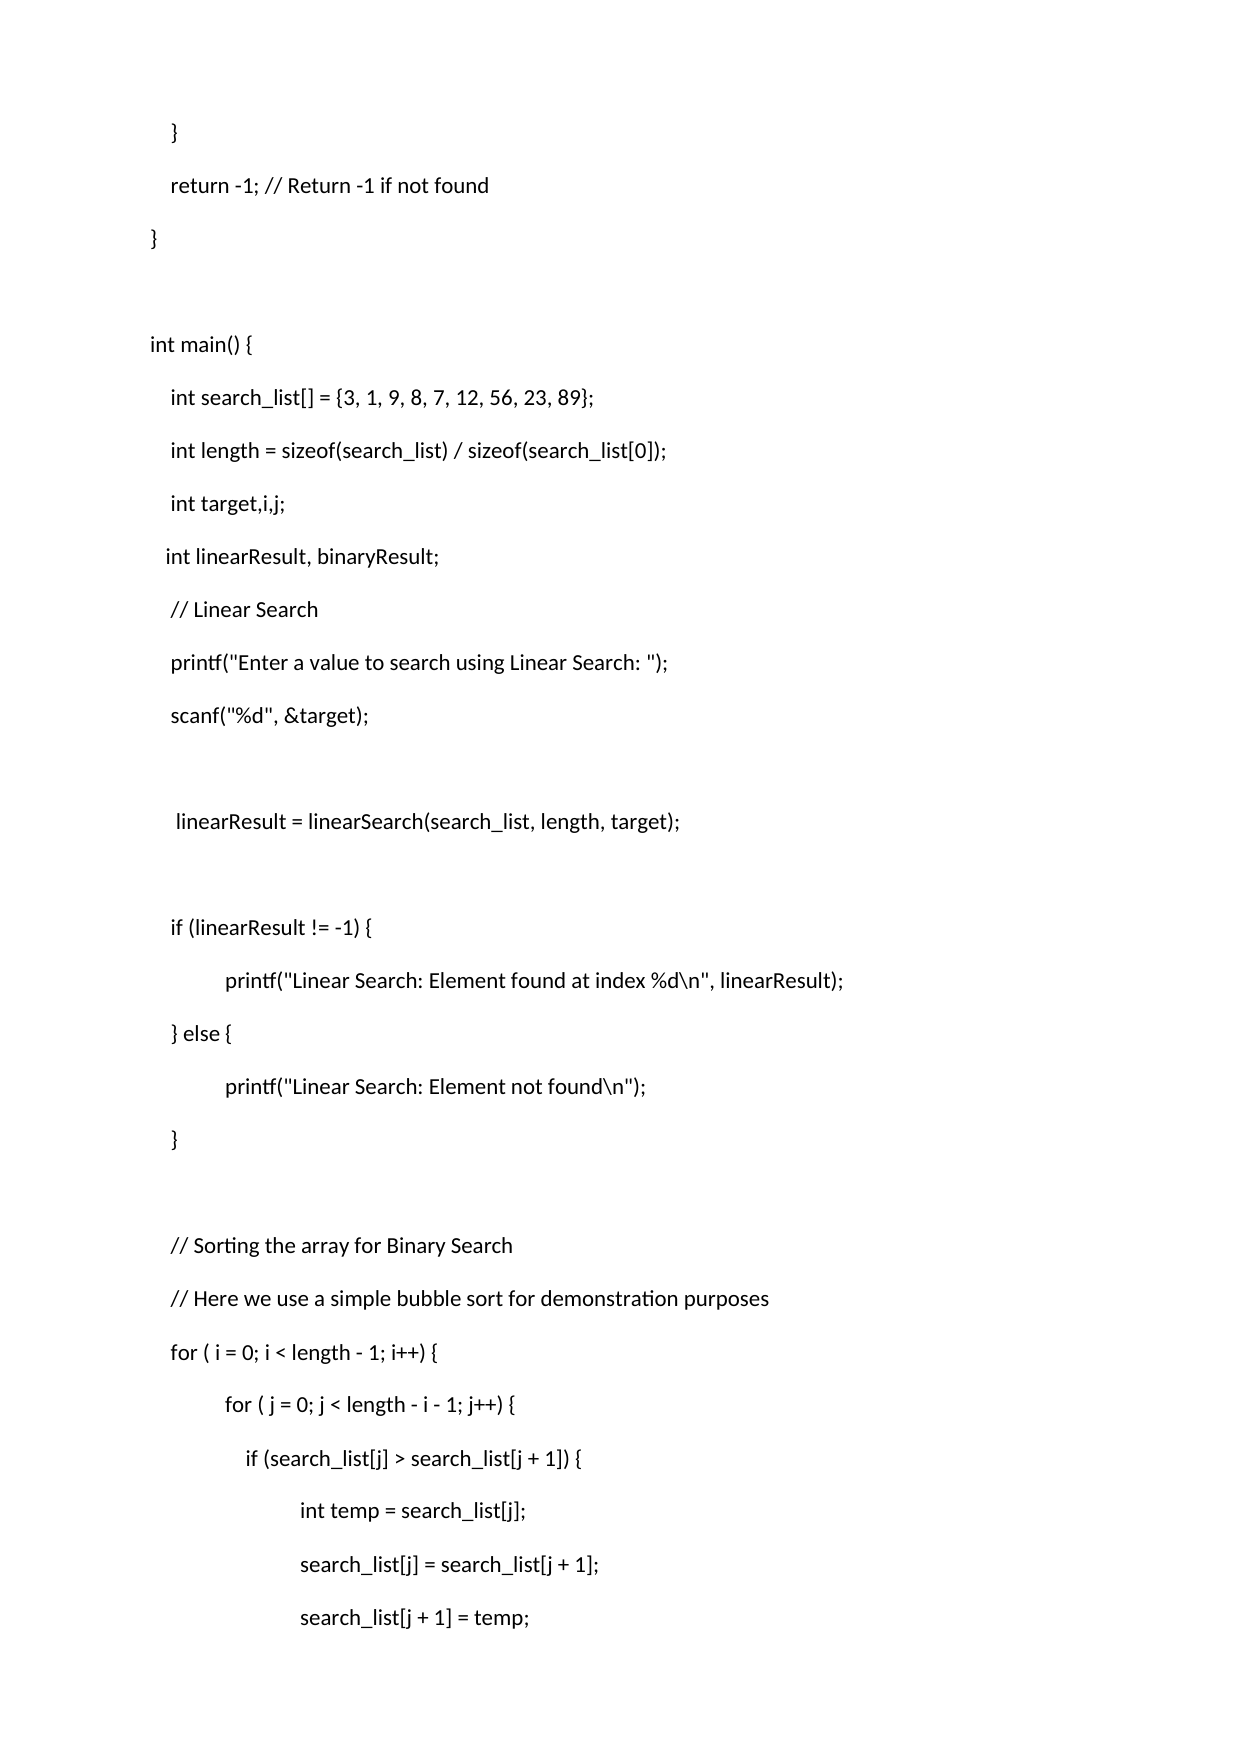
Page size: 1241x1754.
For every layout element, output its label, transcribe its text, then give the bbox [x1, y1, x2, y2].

text printf("Linear Search: Element not found\n"); [150, 1072, 1090, 1101]
text } [150, 118, 1090, 146]
text int target,i,j; [150, 489, 1090, 517]
text return -1; // Return -1 if not found [150, 171, 1090, 199]
text search_list[j] = search_list[j + 1]; [150, 1550, 1090, 1578]
text if (linearResult != -1) { [150, 913, 1090, 941]
text // Here we use a simple bubble sort for demonstration purposes [150, 1284, 1090, 1313]
text int main() { [150, 330, 1090, 358]
text printf("Enter a value to search using Linear Search: "); [150, 648, 1090, 676]
text // Linear Search [150, 595, 1090, 623]
text search_list[j + 1] = temp; [150, 1603, 1090, 1631]
text linearResult = linearSearch(search_list, length, target); [150, 807, 1090, 835]
text for ( j = 0; j < length - i - 1; j++) { [150, 1391, 1090, 1419]
text int length = sizeof(search_list) / sizeof(search_list[0]); [150, 436, 1090, 464]
text } [150, 224, 1090, 252]
text scanf("%d", &target); [150, 701, 1090, 729]
text // Sorting the array for Binary Search [150, 1232, 1090, 1259]
text printf("Linear Search: Element found at index %d\n", linearResult); [150, 966, 1090, 994]
text } [150, 1126, 1090, 1153]
text if (search_list[j] > search_list[j + 1]) { [150, 1444, 1090, 1472]
text } else { [150, 1019, 1090, 1047]
text for ( i = 0; i < length - 1; i++) { [150, 1338, 1090, 1366]
text int search_list[] = {3, 1, 9, 8, 7, 12, 56, 23, 89}; [150, 383, 1090, 411]
text int linearResult, binaryResult; [150, 542, 1090, 570]
text int temp = search_list[j]; [150, 1497, 1090, 1525]
